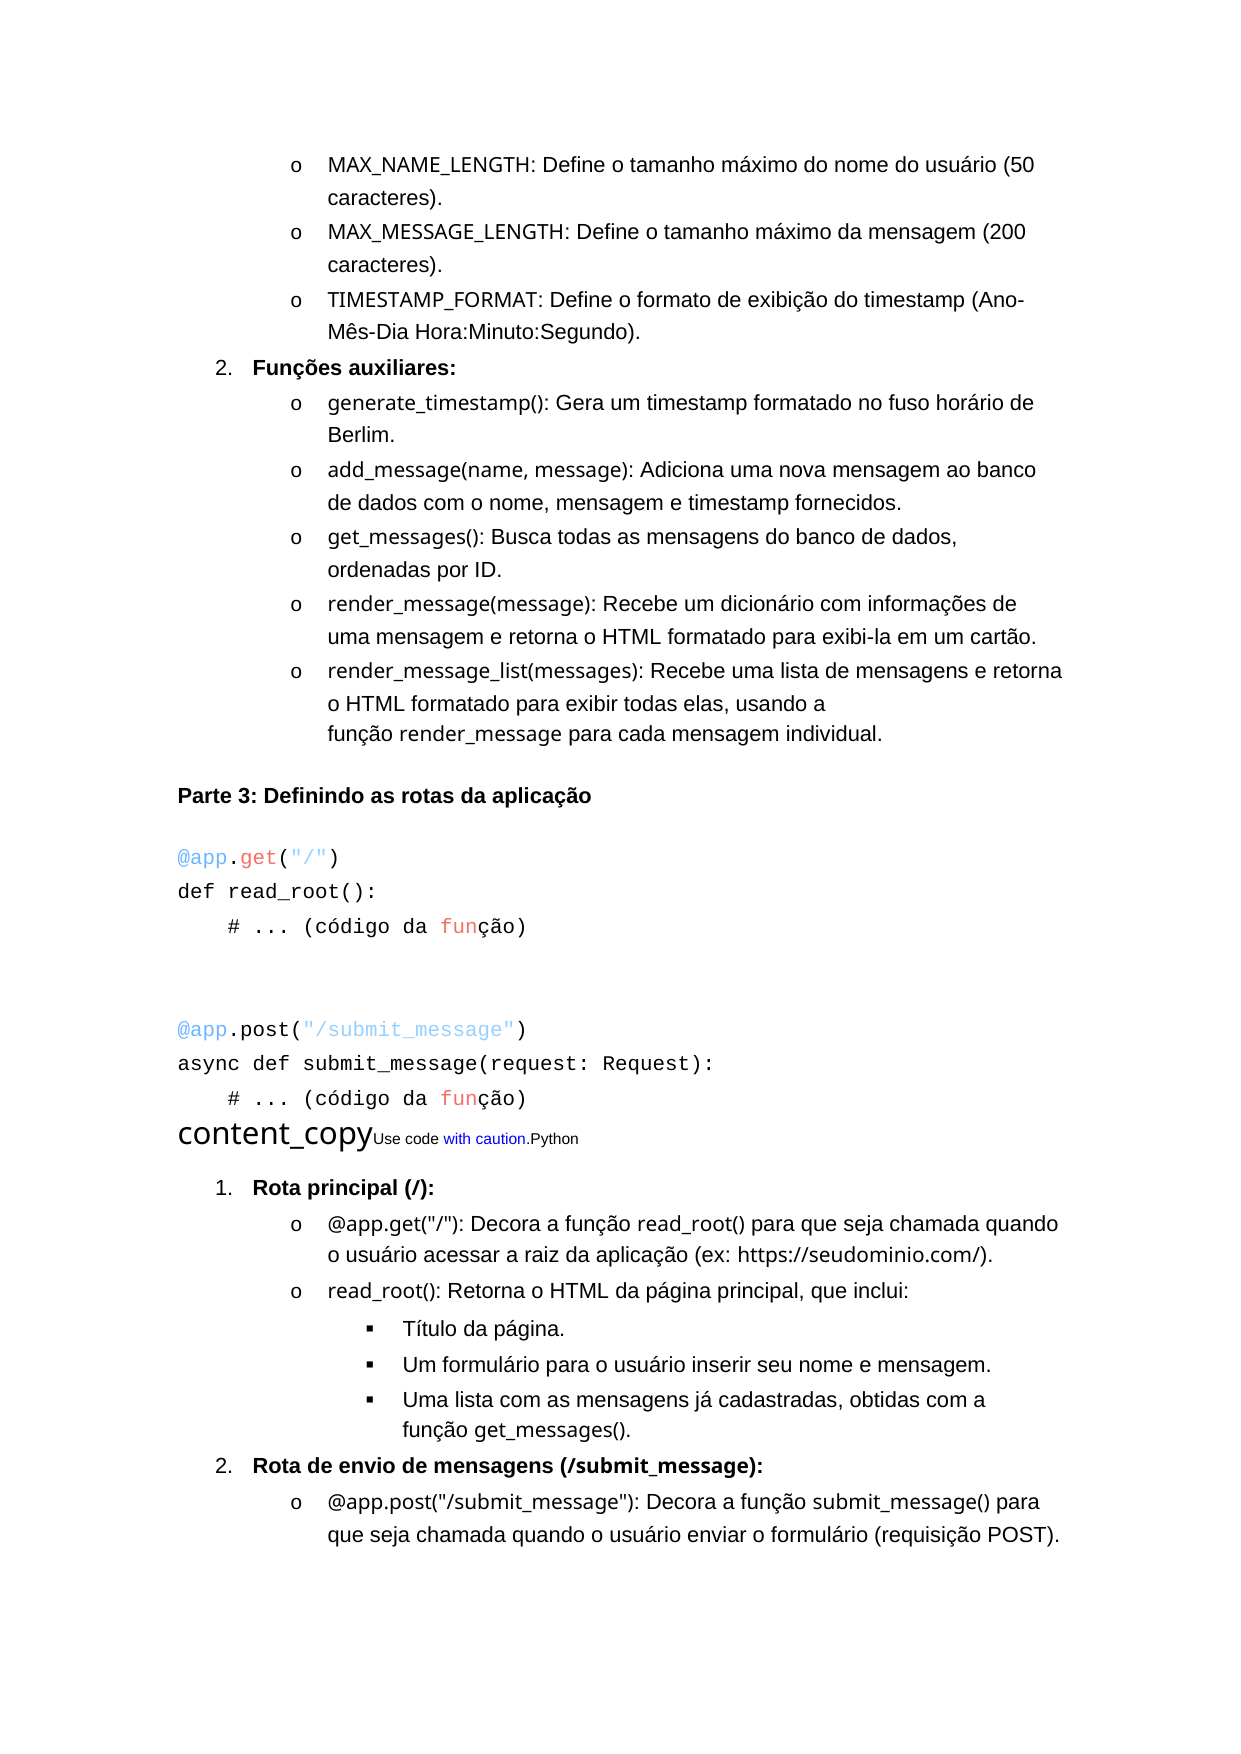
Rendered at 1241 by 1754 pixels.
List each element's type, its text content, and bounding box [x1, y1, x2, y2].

list render_message(message): Recebe um dicionário com informações de uma mensagem e retorna o HTML formatado para exibi-la em um cartão. [290, 587, 1063, 649]
list read_root(): Retorna o HTML da página principal, que inclui: [290, 1273, 1063, 1305]
list @app.get("/"): Decora a função read_root() para que seja chamada quando o usuário acessar a raiz da aplicação (ex: https://seudominio.com/). [290, 1206, 1063, 1269]
list render_message_list(messages): Recebe uma lista de mensagens e retorna o HTML formatado para exibir todas elas, usando a função render_message para cada mensagem individual. [290, 654, 1063, 748]
list get_messages(): Busca todas as mensagens do banco de dados, ordenadas por ID. [290, 519, 1063, 582]
text # ... (código da função) [177, 1077, 1063, 1111]
list Uma lista com as mensagens já cadastradas, obtidas com a função get_messages(). [365, 1381, 1063, 1444]
text # ... (código da função) [177, 905, 1063, 939]
list add_message(name, message): Adiciona uma nova mensagem ao banco de dados com o nome, mensagem e timestamp fornecidos. [290, 452, 1063, 515]
text Parte 3: Definindo as rotas da aplicação [177, 777, 1063, 808]
list @app.post("/submit_message"): Decora a função submit_message() para que seja chamada quando o usuário enviar o formulário (requisição POST). [290, 1484, 1063, 1547]
list Funções auxiliares: [215, 349, 1063, 380]
text @app.get("/") [177, 836, 1063, 871]
text @app.post("/submit_message") [177, 1008, 1063, 1042]
text def read_root(): [177, 871, 1063, 905]
list MAX_NAME_LENGTH: Define o tamanho máximo do nome do usuário (50 caracteres). [290, 148, 1063, 210]
list Rota principal (/): [215, 1170, 1063, 1202]
list TIMESTAMP_FORMAT: Define o formato de exibição do timestamp (Ano-Mês-Dia Hora:Minuto:Segundo). [290, 282, 1063, 344]
list Título da página. [365, 1309, 1063, 1341]
text async def submit_message(request: Request): [177, 1042, 1063, 1077]
text content_copyUse code with caution.Python [177, 1111, 1063, 1154]
list generate_timestamp(): Gera um timestamp formatado no fuso horário de Berlim. [290, 385, 1063, 448]
list MAX_MESSAGE_LENGTH: Define o tamanho máximo da mensagem (200 caracteres). [290, 215, 1063, 277]
list Um formulário para o usuário inserir seu nome e mensagem. [365, 1345, 1063, 1377]
list Rota de envio de mensagens (/submit_message): [215, 1448, 1063, 1480]
